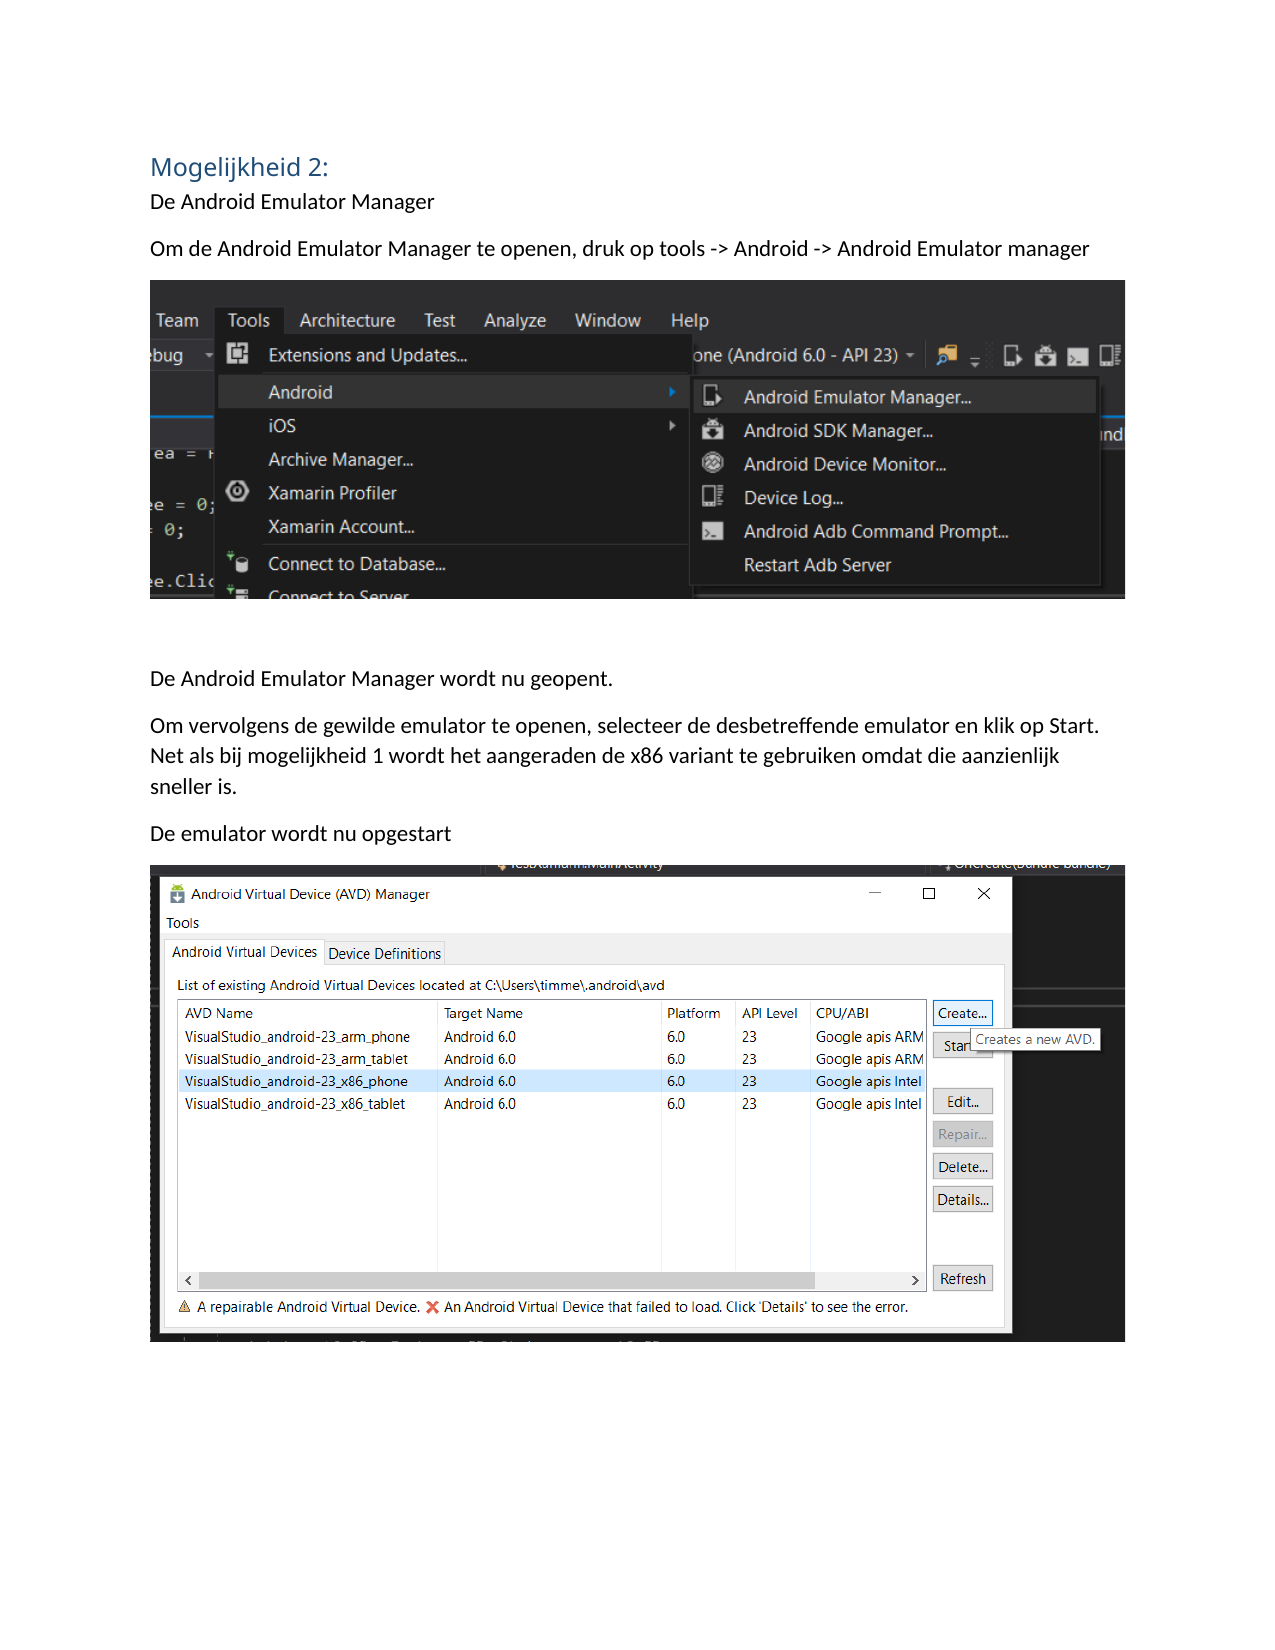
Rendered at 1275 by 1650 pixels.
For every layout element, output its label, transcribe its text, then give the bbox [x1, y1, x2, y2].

text Om de Android Emulator Manager te openen, druk op tools -> Android -> Android Emulator manager [150, 234, 1125, 262]
text Om vervolgens de gewilde emulator te openen, selecteer de desbetreffende emulator en klik op Start. Net als bij mogelijkheid 1 wordt het aangeraden de x86 variant te gebruiken omdat die aanzienlijk sneller is. [150, 711, 1125, 800]
text De emulator wordt nu opgestart [150, 819, 1125, 847]
subtitle Mogelijkheid 2: [150, 150, 1125, 184]
picture [150, 865, 1125, 1342]
text De Android Emulator Manager wordt nu geopent. [150, 664, 1125, 692]
text De Android Emulator Manager [150, 187, 1125, 215]
picture [150, 280, 1125, 599]
